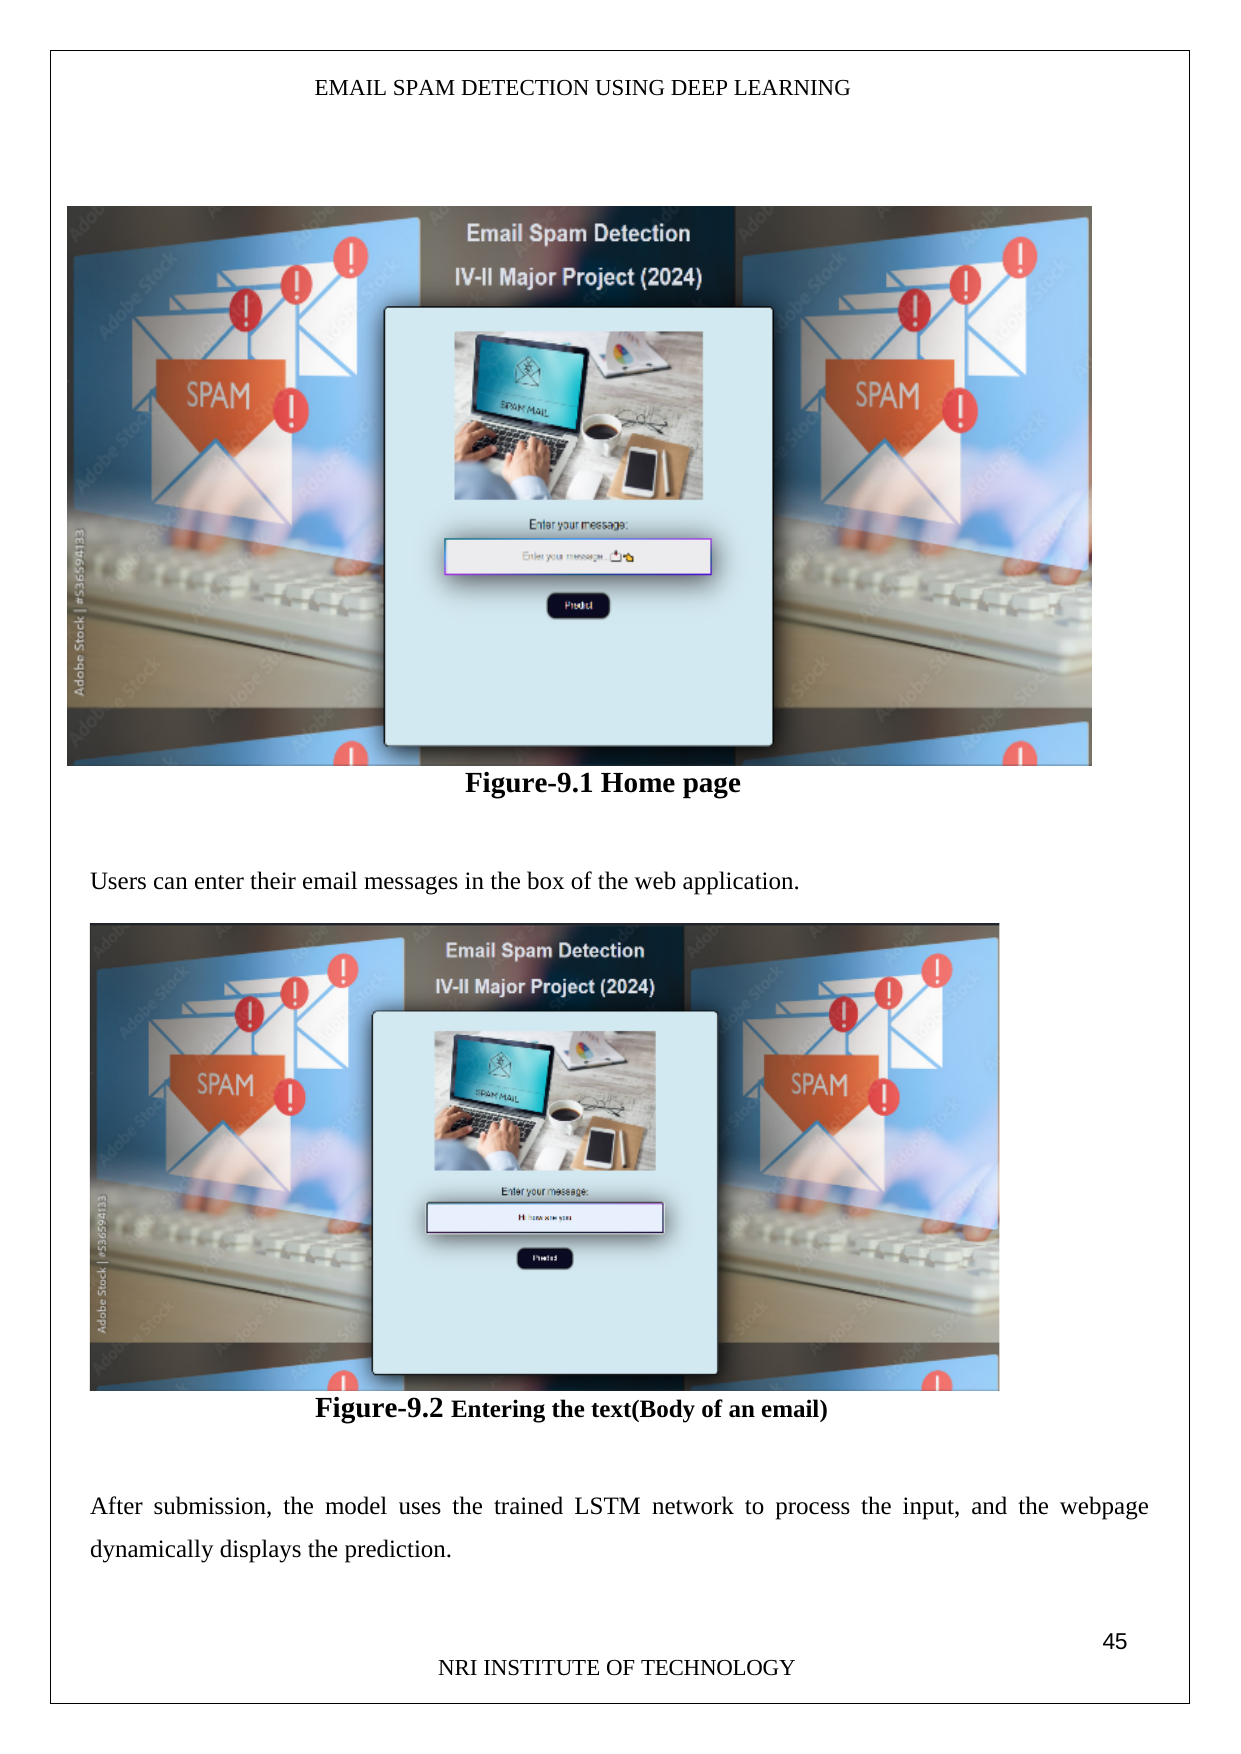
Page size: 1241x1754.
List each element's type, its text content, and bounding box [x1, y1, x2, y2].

text Figure-9.2 Entering the text(Body of an email) [67, 1391, 1151, 1424]
picture [89, 923, 1000, 1391]
text Users can enter their email messages in the box of the web application. [90, 866, 1151, 895]
text After submission, the model uses the trained LSTM network to process the input, and the webpage dynamically displays the prediction. [90, 1491, 1151, 1563]
text Figure-9.1 Home page [442, 765, 1151, 799]
picture [67, 206, 1092, 766]
